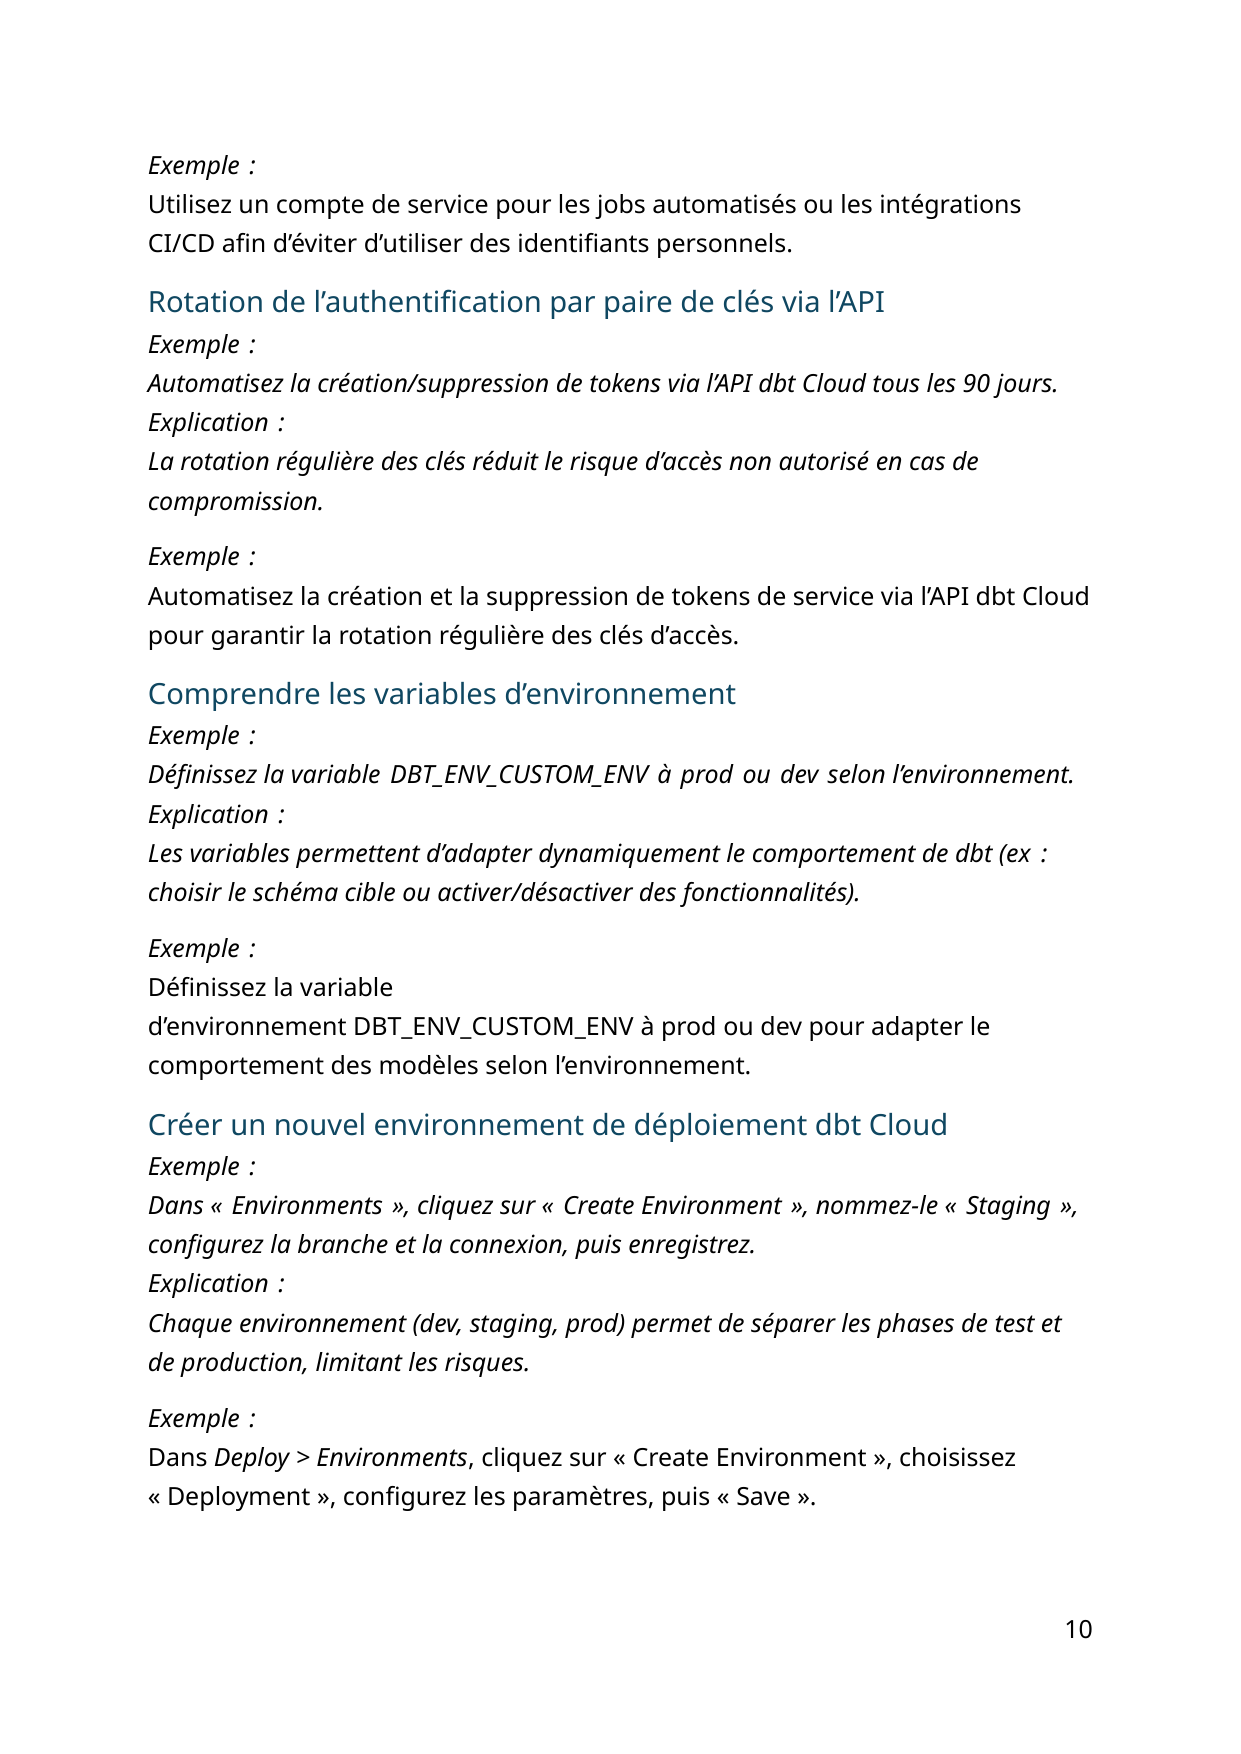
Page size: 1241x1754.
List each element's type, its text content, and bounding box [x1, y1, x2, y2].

text Exemple : Utilisez un compte de service pour les jobs automatisés ou les intégrations CI/CD afin d’éviter d’utiliser des identifiants personnels. [148, 148, 1093, 260]
text Rotation de l’authentification par paire de clés via l’API Exemple : Automatisez la création/suppression de tokens via l’API dbt Cloud tous les 90 jours. Explication : La rotation régulière des clés réduit le risque d’accès non autorisé en cas de compromission. [148, 282, 1093, 517]
text Exemple : Dans Deploy > Environments, cliquez sur « Create Environment », choisissez « Deployment », configurez les paramètres, puis « Save ». [148, 1400, 1093, 1513]
text Créer un nouvel environnement de déploiement dbt Cloud Exemple : Dans « Environments », cliquez sur « Create Environment », nommez-le « Staging », configurez la branche et la connexion, puis enregistrez. Explication : Chaque environnement (dev, staging, prod) permet de séparer les phases de test et de production, limitant les risques. [148, 1104, 1093, 1378]
text Exemple : Automatisez la création et la suppression de tokens de service via l’API dbt Cloud pour garantir la rotation régulière des clés d’accès. [148, 539, 1093, 651]
text Exemple : Définissez la variable d’environnement DBT_ENV_CUSTOM_ENV à prod ou dev pour adapter le comportement des modèles selon l’environnement. [148, 931, 1093, 1082]
text Comprendre les variables d’environnement Exemple : Définissez la variable DBT_ENV_CUSTOM_ENV à prod ou dev selon l’environnement. Explication : Les variables permettent d’adapter dynamiquement le comportement de dbt (ex : choisir le schéma cible ou activer/désactiver des fonctionnalités). [148, 673, 1093, 909]
